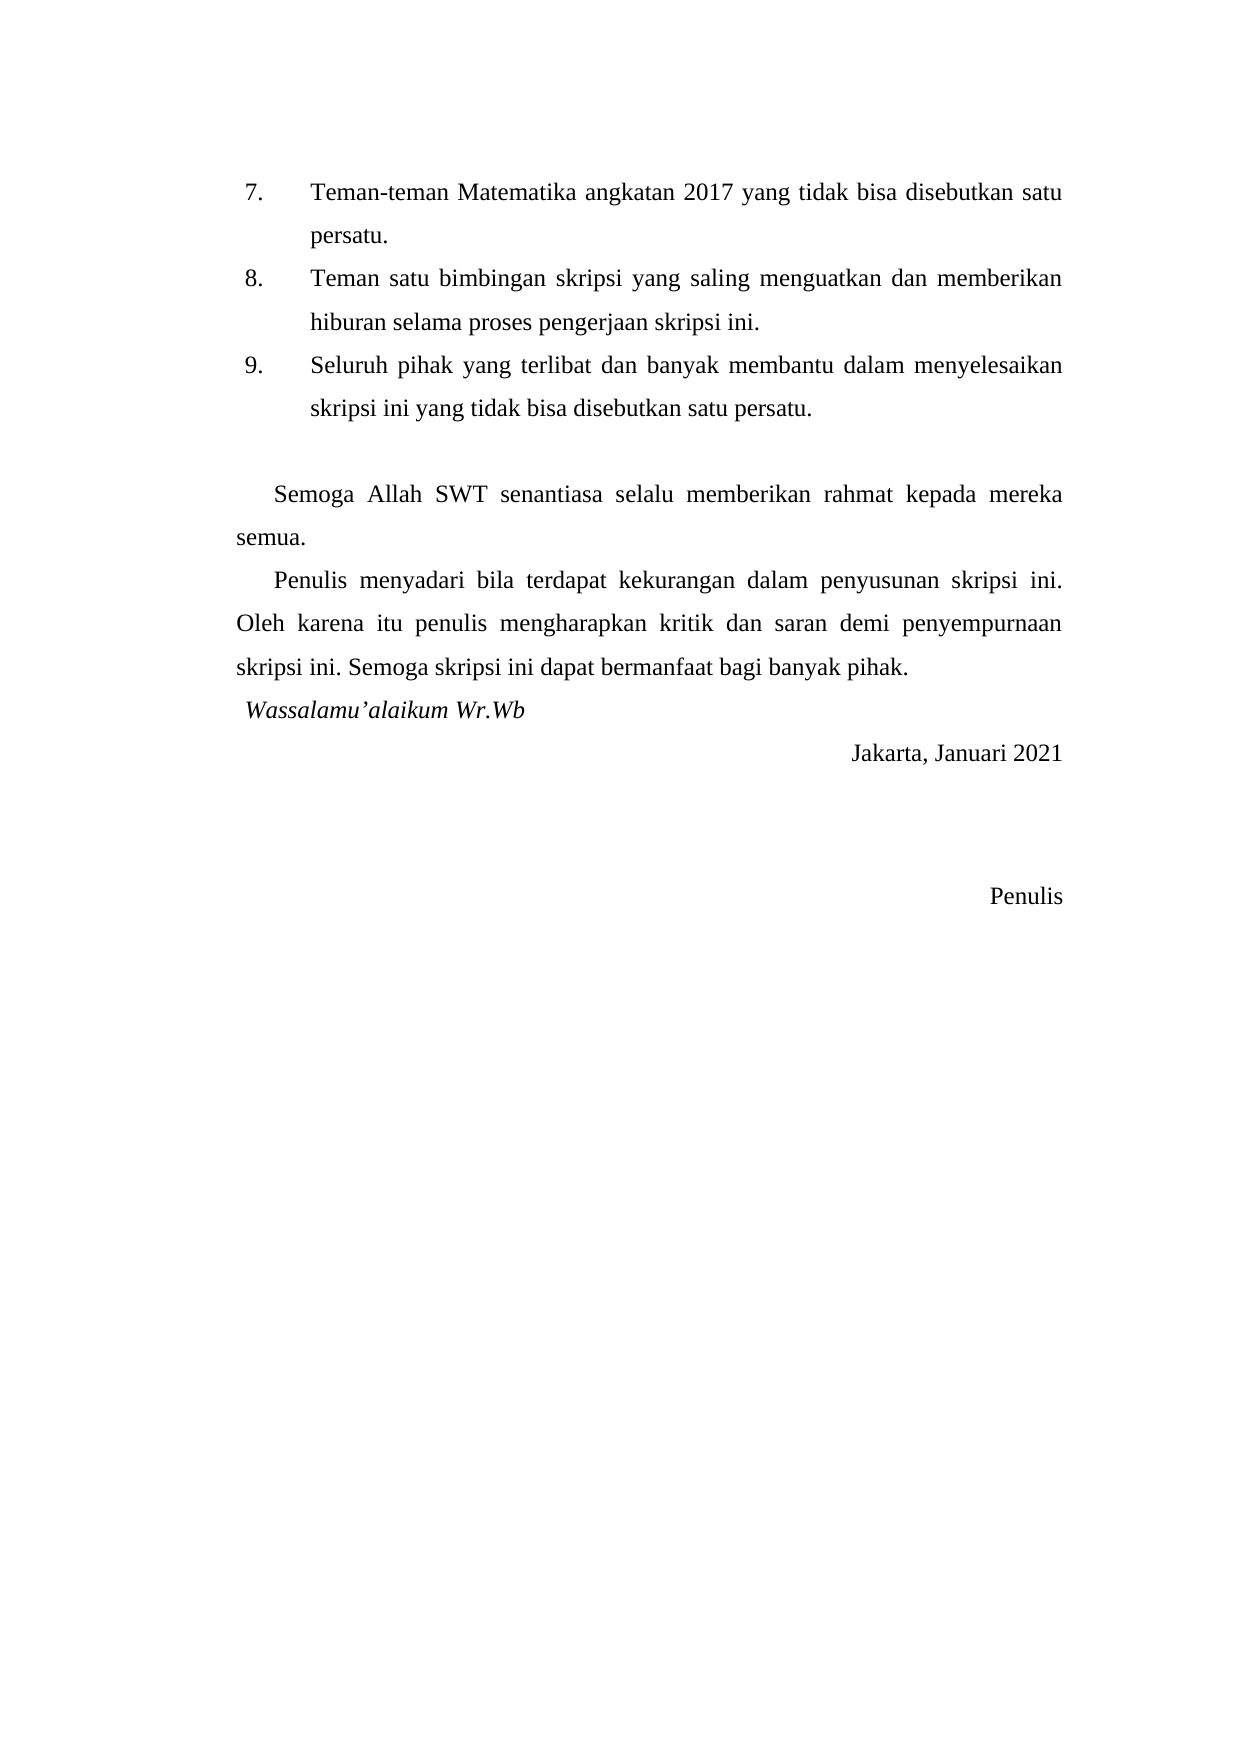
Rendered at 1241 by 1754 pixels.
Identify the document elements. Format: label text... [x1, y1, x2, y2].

text Jakarta, Januari 2021 [310, 738, 1063, 767]
list Teman-teman Matematika angkatan 2017 yang tidak bisa disebutkan satu persatu. [244, 177, 1063, 249]
text Wassalamu’alaikum Wr.Wb [244, 695, 1063, 723]
text Penulis [310, 881, 1063, 910]
list Seluruh pihak yang terlibat dan banyak membantu dalam menyelesaikan skripsi ini yang tidak bisa disebutkan satu persatu. [244, 350, 1063, 422]
list Penulis menyadari bila terdapat kekurangan dalam penyusunan skripsi ini. Oleh karena itu penulis mengharapkan kritik dan saran demi penyempurnaan skripsi ini. Semoga skripsi ini dapat bermanfaat bagi banyak pihak. [236, 565, 1063, 680]
list Semoga Allah SWT senantiasa selalu memberikan rahmat kepada mereka semua. [236, 479, 1063, 551]
list Teman satu bimbingan skripsi yang saling menguatkan dan memberikan hiburan selama proses pengerjaan skripsi ini. [244, 263, 1063, 335]
